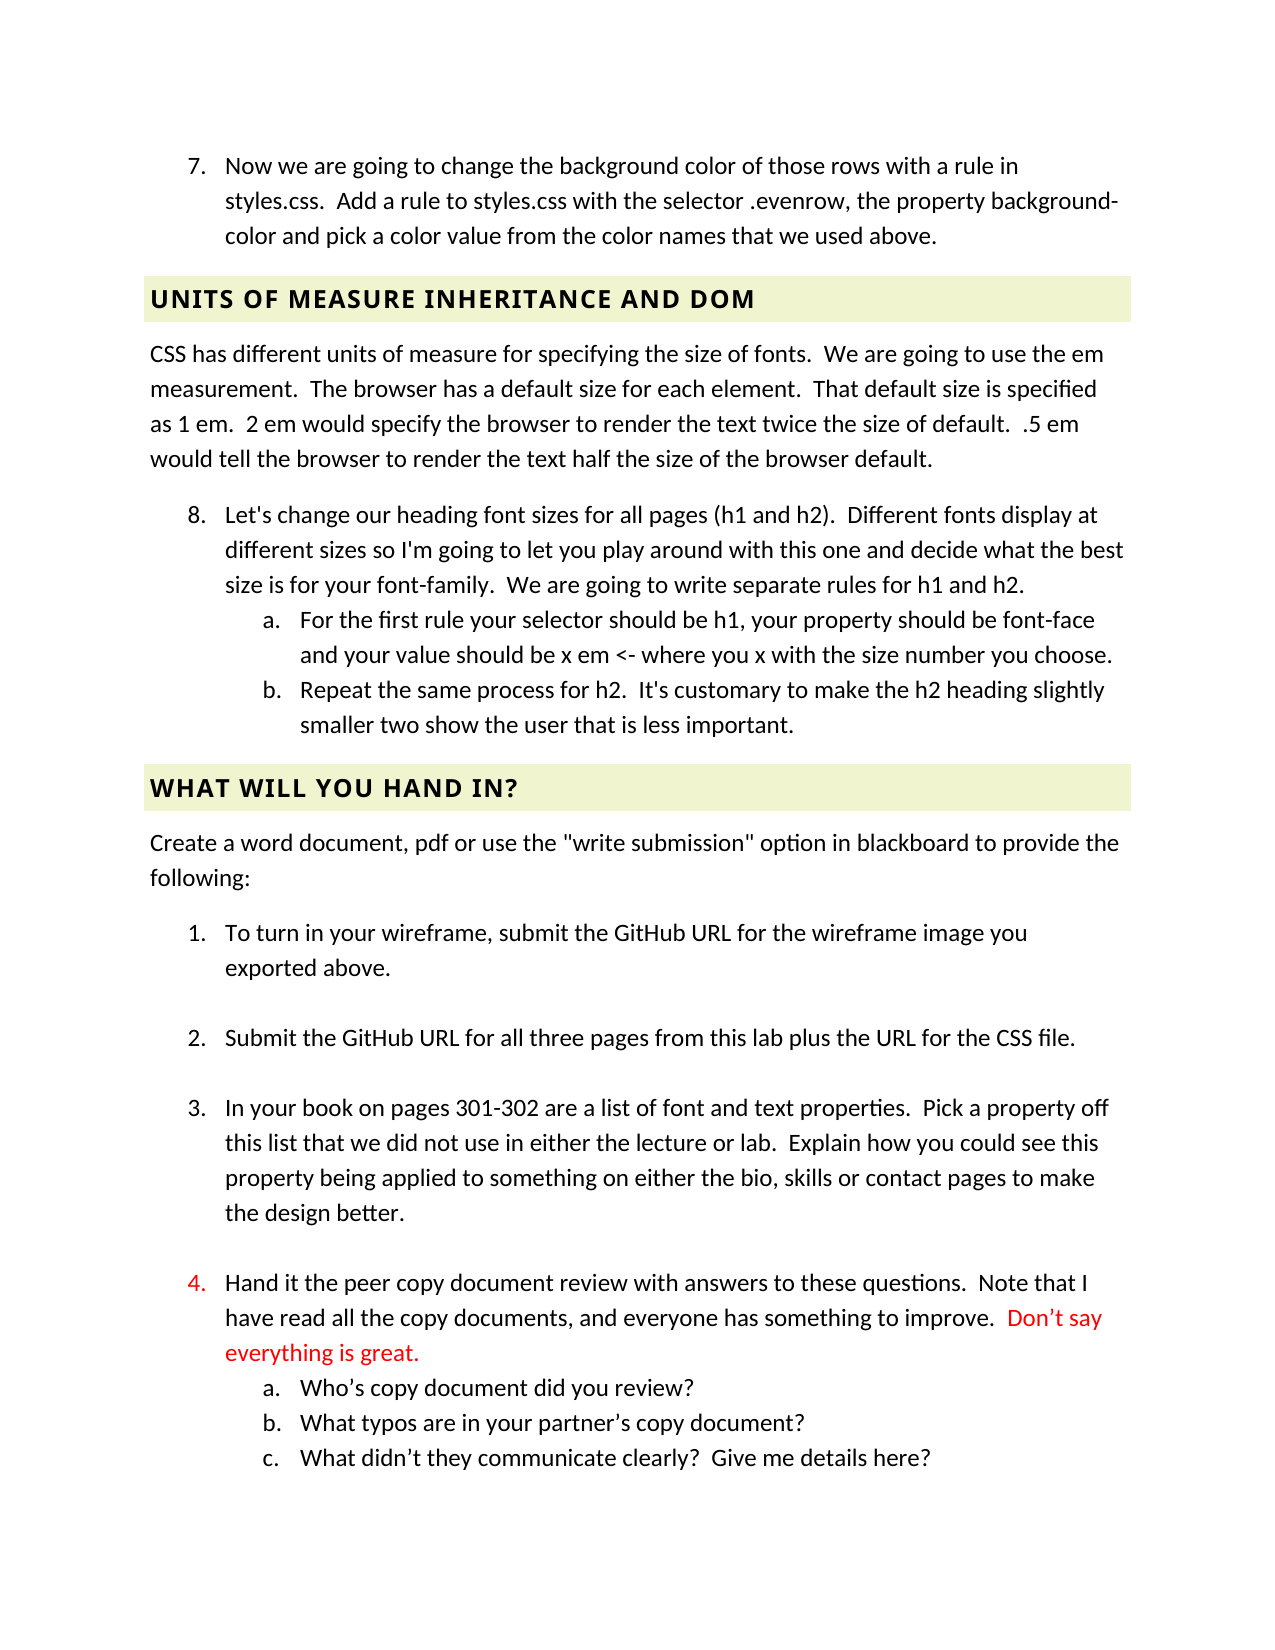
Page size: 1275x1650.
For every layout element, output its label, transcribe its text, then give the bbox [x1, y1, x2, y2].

list Who’s copy document did you review? [262, 1372, 1125, 1403]
subtitle Units of Measure Inheritance and DOM [150, 282, 1125, 316]
list What typos are in your partner’s copy document? [262, 1407, 1125, 1438]
subtitle What will You hand IN? [150, 771, 1125, 805]
list What didn’t they communicate clearly? Give me details here? [262, 1442, 1125, 1473]
text Create a word document, pdf or use the "write submission" option in blackboard to provide the following: [150, 827, 1125, 892]
text CSS has different units of measure for specifying the size of fonts. We are going to use the em measurement. The browser has a default size for each element. That default size is specified as 1 em. 2 em would specify the browser to render the text twice the size of default. .5 em would tell the browser to render the text half the size of the browser default. [150, 338, 1125, 473]
list Hand it the peer copy document review with answers to these questions. Note that I have read all the copy documents, and everyone has something to improve. Don’t say everything is great. [187, 1267, 1125, 1368]
list In your book on pages 301-302 are a list of font and text properties. Pick a property off this list that we did not use in either the lecture or lab. Explain how you could see this property being applied to something on either the bio, skills or contact pages to make the design better. [187, 1092, 1125, 1263]
list Let's change our heading font sizes for all pages (h1 and h2). Different fonts display at different sizes so I'm going to let you play around with this one and decide what the best size is for your font-family. We are going to write separate rules for h1 and h2. [187, 499, 1125, 599]
list Now we are going to change the background color of those rows with a rule in styles.css. Add a rule to styles.css with the selector .evenrow, the property background-color and pick a color value from the color names that we used above. [187, 150, 1125, 251]
list Repeat the same process for h2. It's customary to make the h2 heading slightly smaller two show the user that is less important. [262, 674, 1125, 739]
list Submit the GitHub URL for all three pages from this lab plus the URL for the CSS file. [187, 1022, 1125, 1088]
list For the first rule your selector should be h1, your property should be font-face and your value should be x em <- where you x with the size number you choose. [262, 604, 1125, 669]
list To turn in your wireframe, submit the GitHub URL for the wireframe image you exported above. [187, 917, 1125, 1018]
